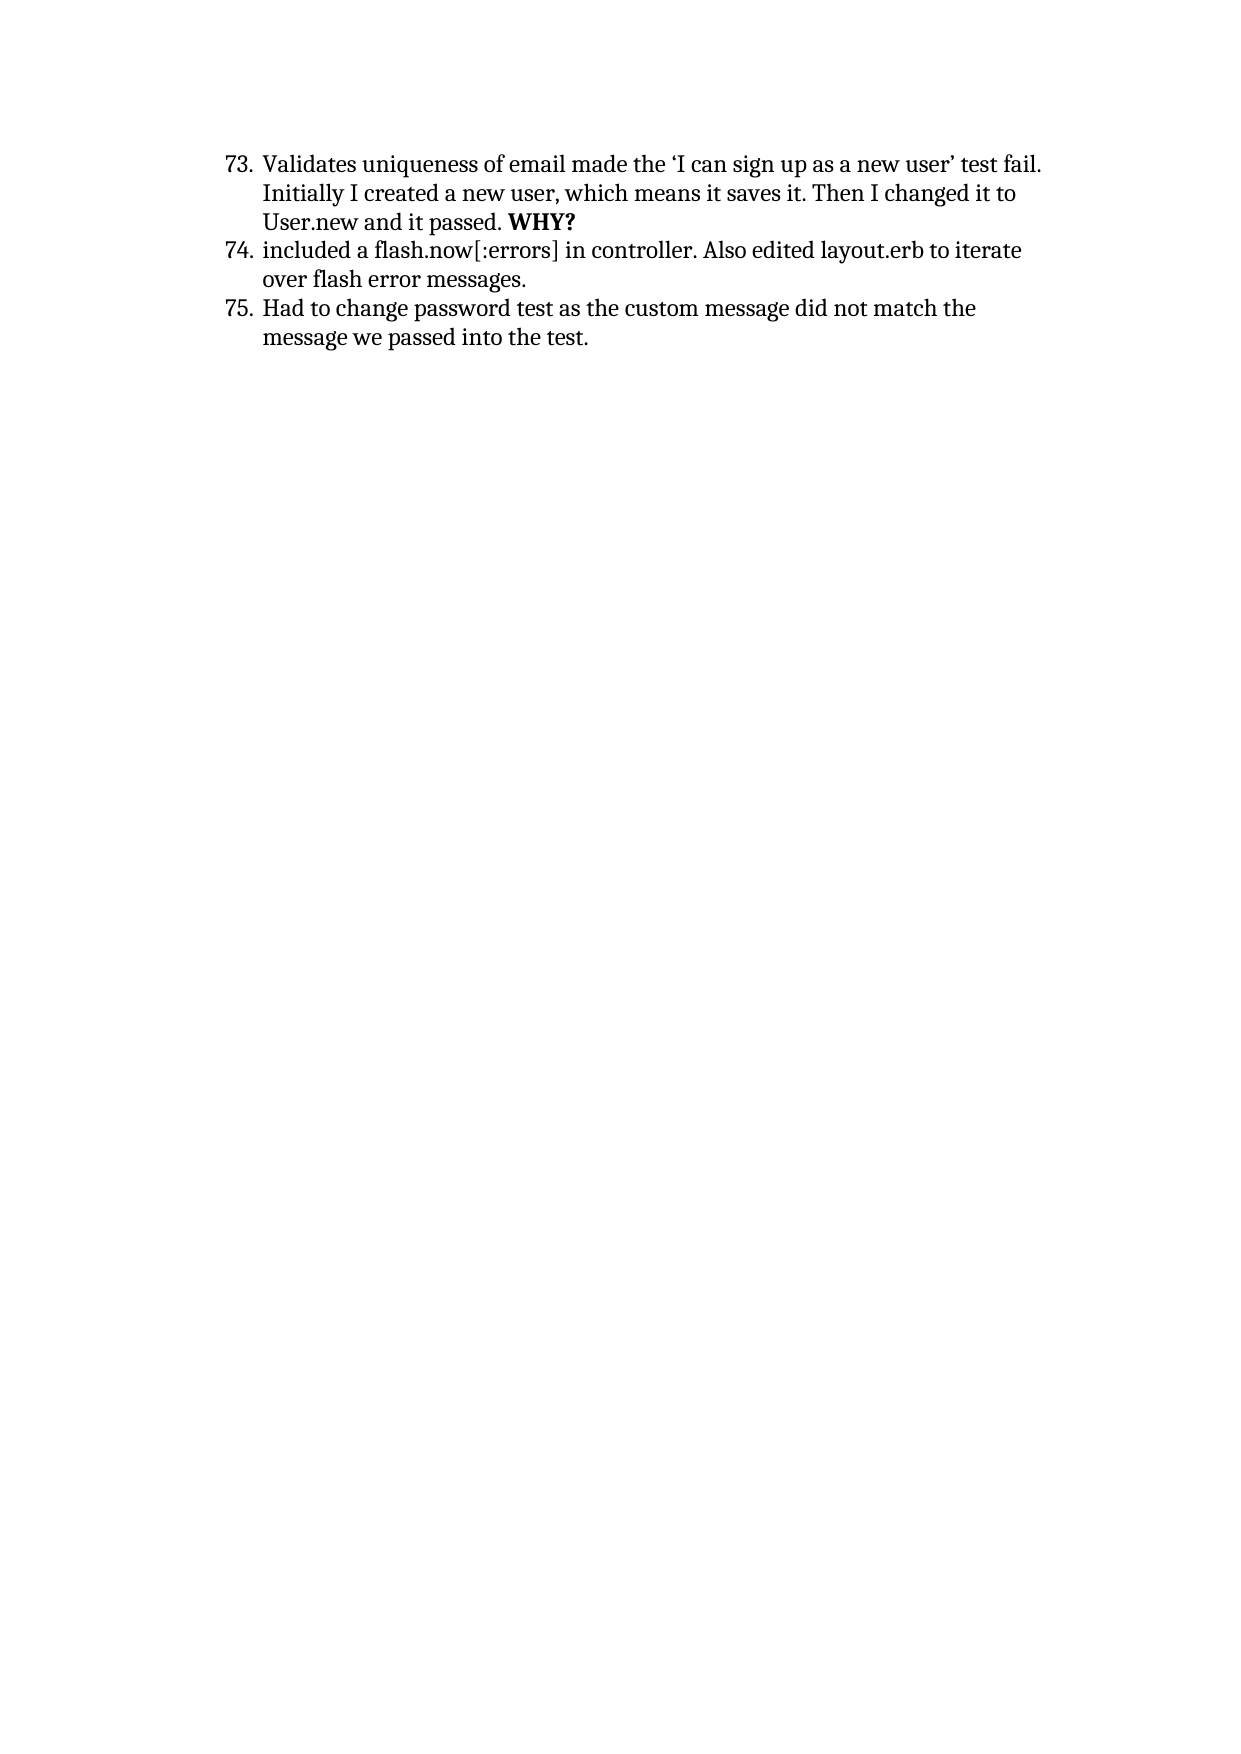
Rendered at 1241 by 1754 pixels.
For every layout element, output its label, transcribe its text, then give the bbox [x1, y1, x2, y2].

list Had to change password test as the custom message did not match the message we passed into the test. [225, 294, 1053, 351]
list included a flash.now[:errors] in controller. Also edited layout.erb to iterate over flash error messages. [225, 236, 1053, 294]
list Validates uniqueness of email made the ‘I can sign up as a new user’ test fail. Initially I created a new user, which means it saves it. Then I changed it to User.new and it passed. WHY? [225, 150, 1053, 236]
